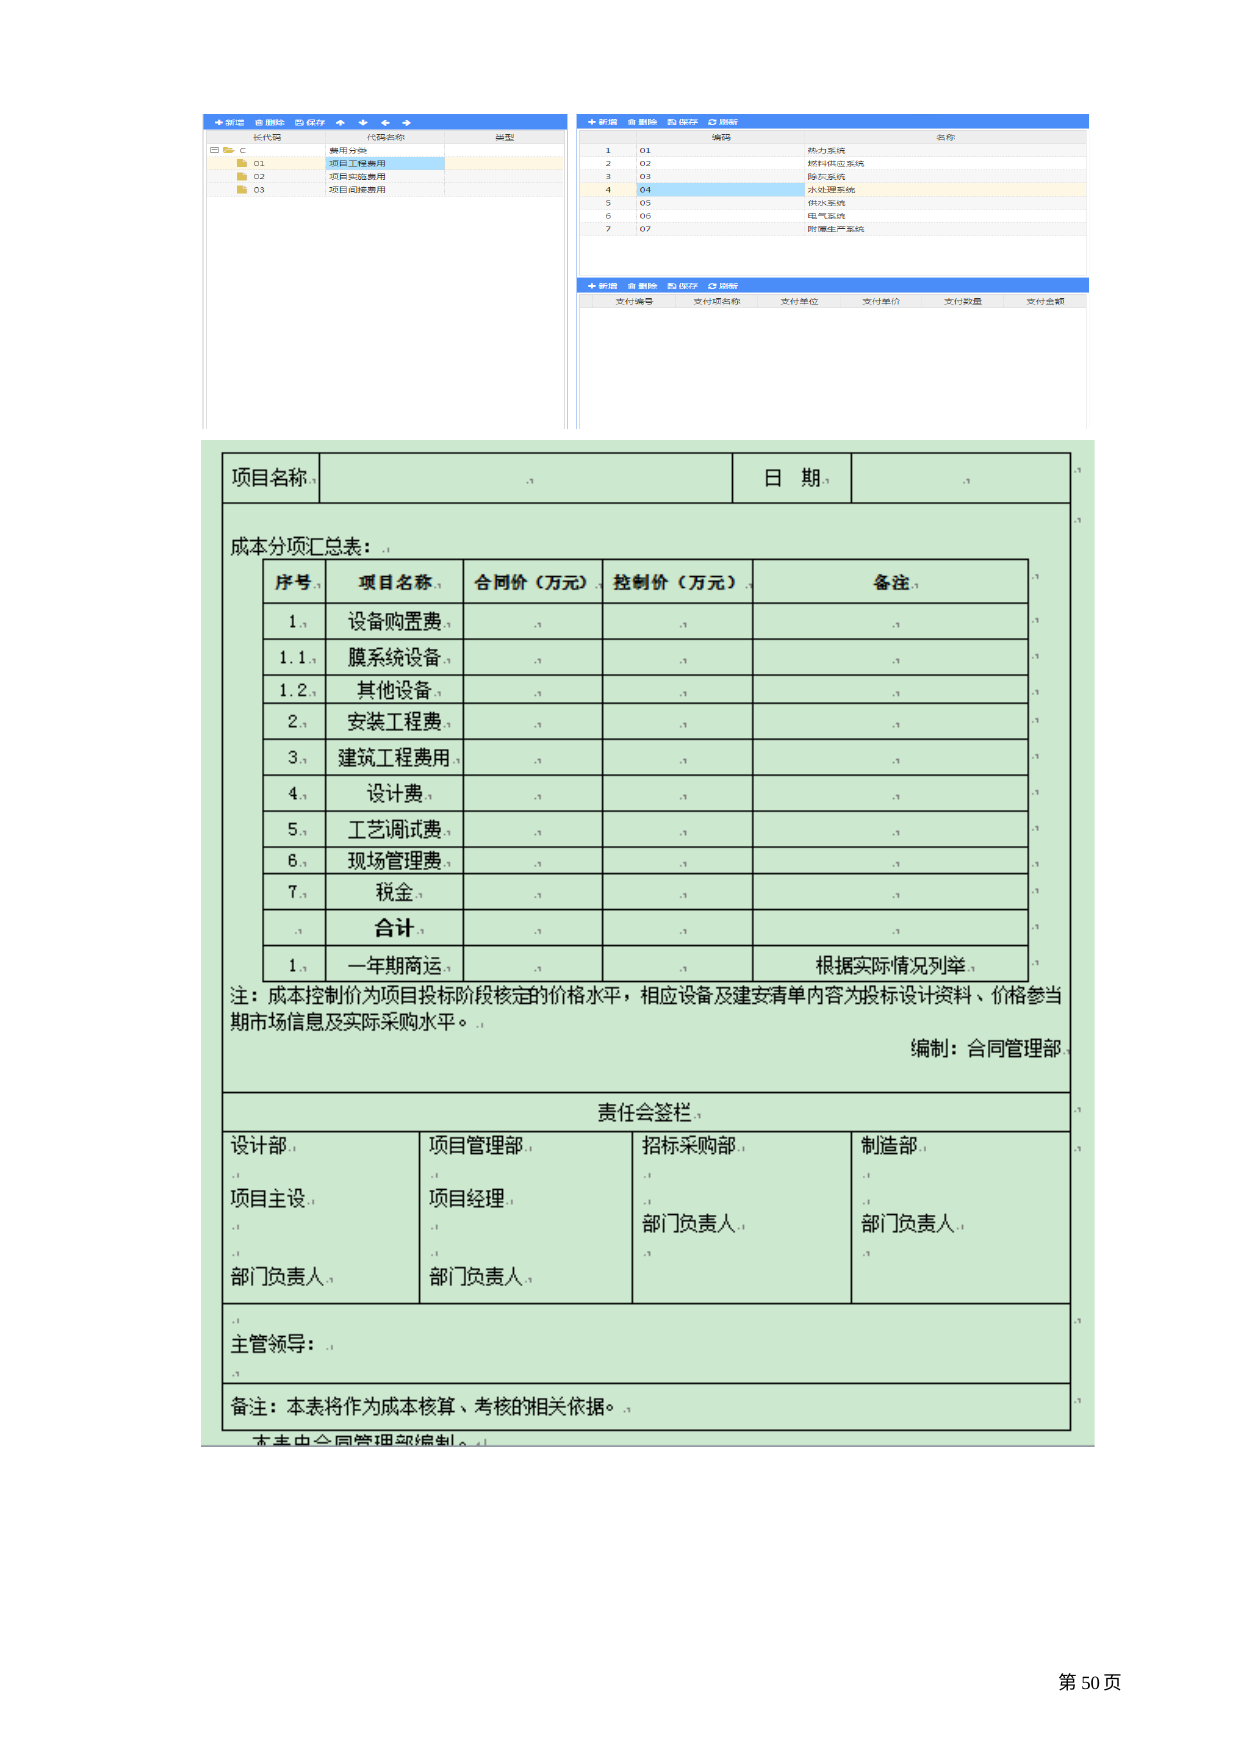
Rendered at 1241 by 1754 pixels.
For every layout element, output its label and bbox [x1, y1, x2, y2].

picture [201, 114, 1090, 429]
picture [201, 440, 1095, 1447]
